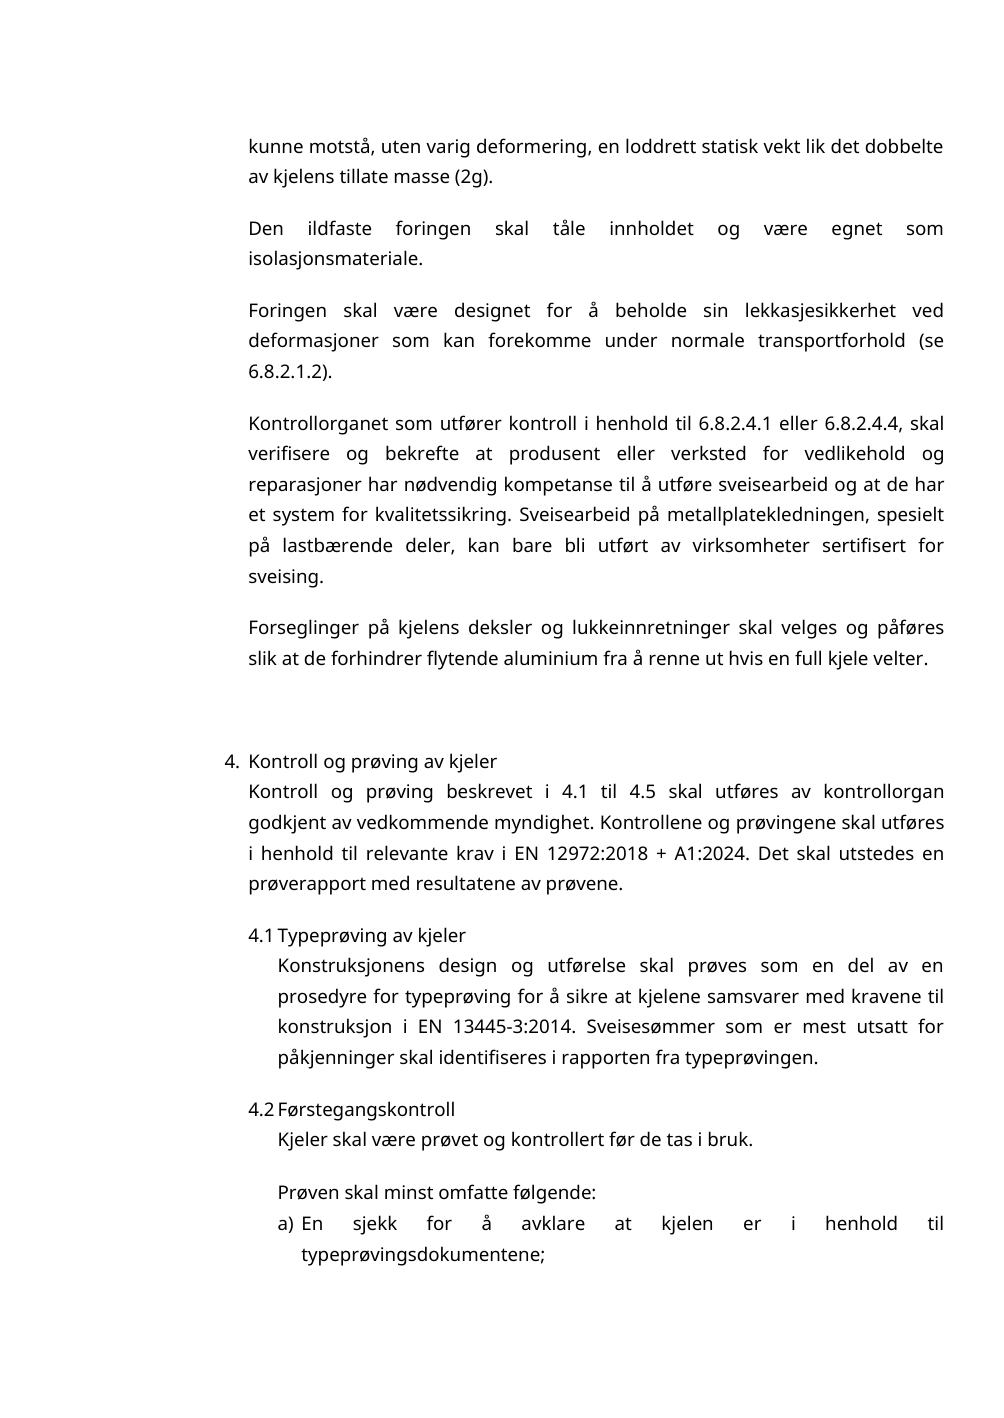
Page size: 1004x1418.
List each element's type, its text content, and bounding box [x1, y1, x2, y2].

text 4.2 Førstegangskontroll [248, 1096, 945, 1121]
text Konstruksjonens design og utførelse skal prøves som en del av en prosedyre for typeprøving for å sikre at kjelene samsvarer med kravene til konstruksjon i EN 13445-3:2014. Sveisesømmer som er mest utsatt for påkjenninger skal identifiseres i rapporten fra typeprøvingen. [277, 952, 945, 1070]
text Kjeler skal være prøvet og kontrollert før de tas i bruk. [277, 1126, 945, 1152]
text Foringen skal være designet for å beholde sin lekkasjesikkerhet ved deformasjoner som kan forekomme under normale transportforhold (se 6.8.2.1.2). [248, 297, 945, 384]
text Prøven skal minst omfatte følgende: [277, 1179, 945, 1205]
text Forseglinger på kjelens deksler og lukkeinnretninger skal velges og påføres slik at de forhindrer flytende aluminium fra å renne ut hvis en full kjele velter. [248, 614, 945, 671]
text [248, 133, 945, 189]
text Kontroll og prøving beskrevet i 4.1 til 4.5 skal utføres av kontrollorgan godkjent av vedkommende myndighet. Kontrollene og prøvingene skal utføres i henhold til relevante krav i EN 12972:2018 + A1:2024. Det skal utstedes en prøverapport med resultatene av prøvene. [248, 778, 945, 896]
text Den ildfaste foringen skal tåle innholdet og være egnet som isolasjonsmateriale. [248, 215, 945, 271]
text Kontrollorganet som utfører kontroll i henhold til 6.8.2.4.1 eller 6.8.2.4.4, skal verifisere og bekrefte at produsent eller verksted for vedlikehold og reparasjoner har nødvendig kompetanse til å utføre sveisearbeid og at de har et system for kvalitetssikring. Sveisearbeid på metallplatekledningen, spesielt på lastbærende deler, kan bare bli utført av virksomheter sertifisert for sveising. [248, 410, 945, 588]
text 4.1 Typeprøving av kjeler [248, 922, 945, 947]
text a) En sjekk for å avklare at kjelen er i henhold til typeprøvingsdokumentene; [277, 1210, 945, 1266]
text 4. Kontroll og prøving av kjeler [224, 748, 945, 773]
